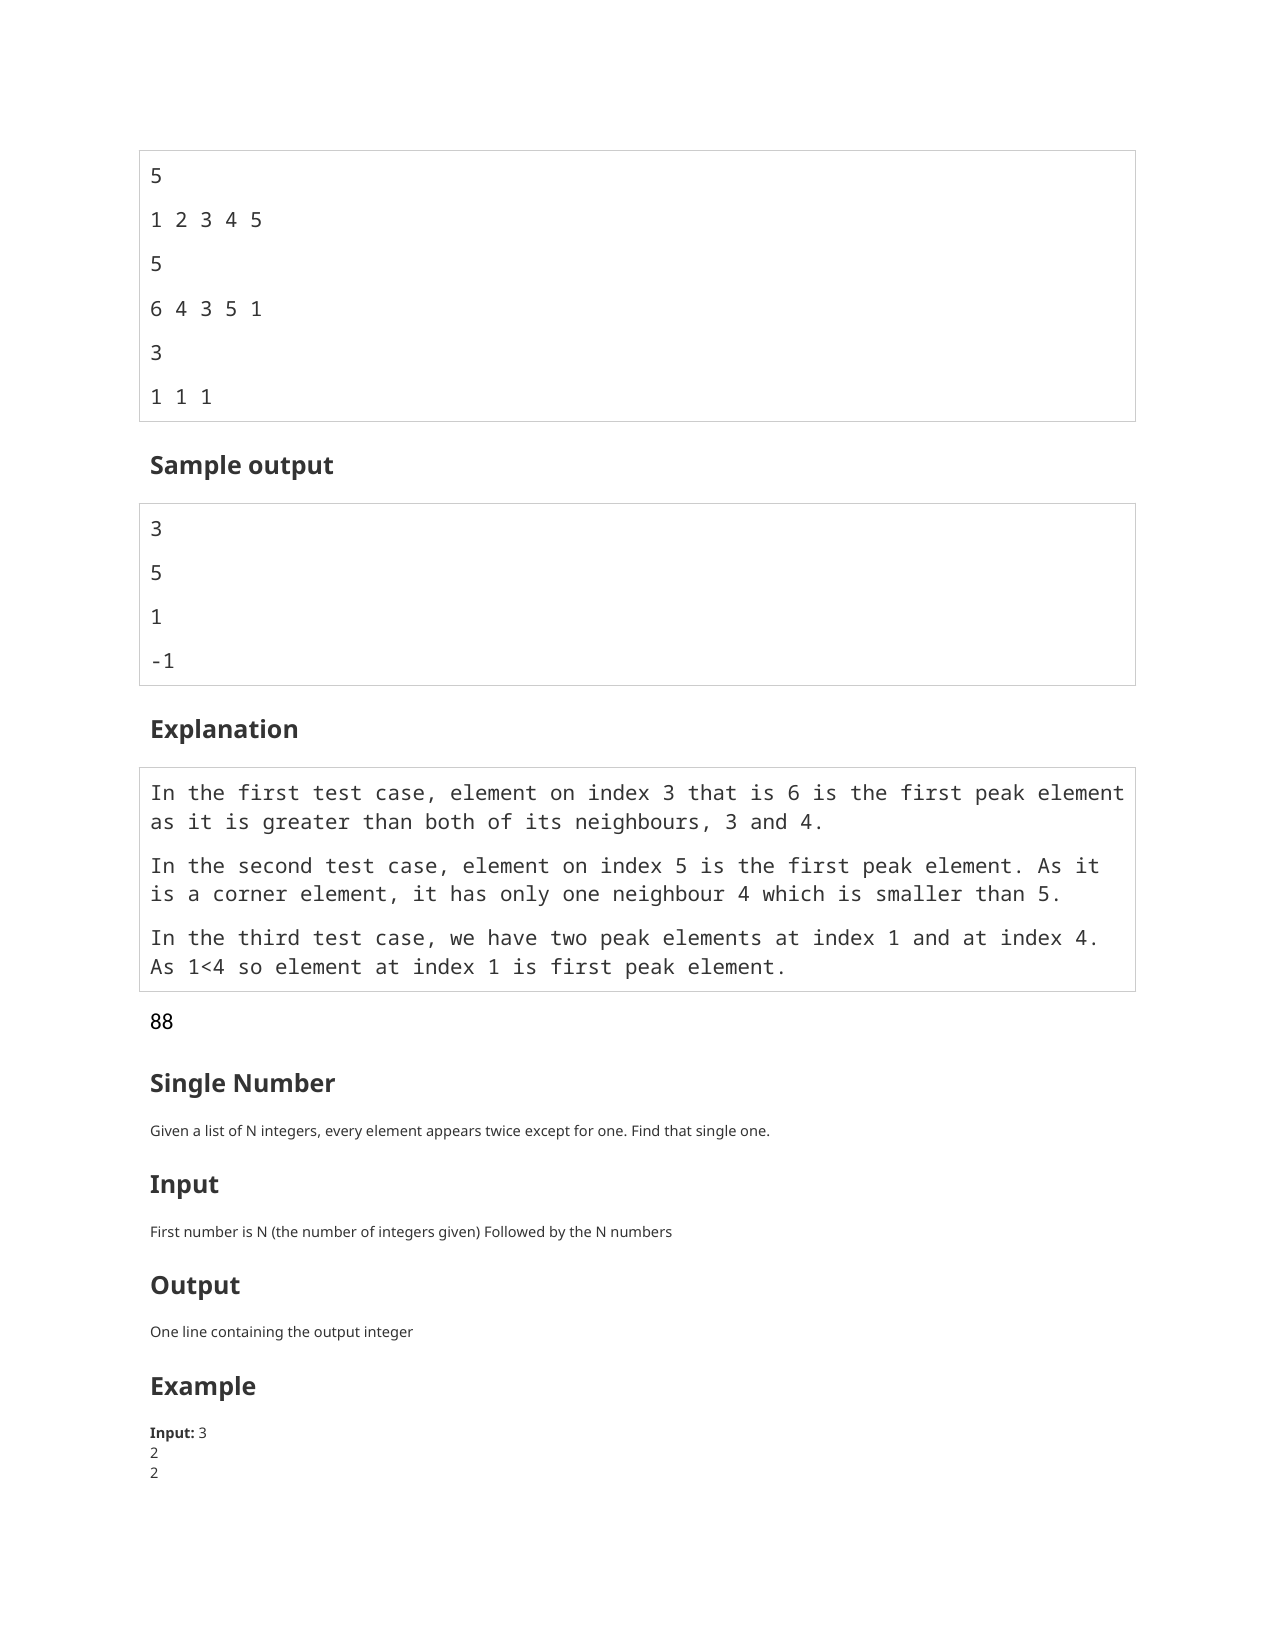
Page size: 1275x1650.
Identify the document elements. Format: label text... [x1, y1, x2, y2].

subtitle Input [150, 1167, 1125, 1201]
subtitle Explanation [150, 712, 1125, 746]
text 2 [150, 1463, 1125, 1483]
subtitle Single Number [150, 1066, 1125, 1100]
text One line containing the output integer [150, 1322, 1125, 1342]
text 2 [150, 1443, 1125, 1463]
text 3 [140, 326, 1135, 366]
subtitle Output [150, 1267, 1125, 1301]
text First number is N (the number of integers given) Followed by the N numbers [150, 1221, 1125, 1241]
subtitle Sample output [150, 448, 1125, 482]
text In the second test case, element on index 5 is the first peak element. As it is a corner element, it has only one neighbour 4 which is smaller than 5. [140, 839, 1135, 908]
text 1 [140, 591, 1135, 631]
text In the third test case, we have two peak elements at index 1 and at index 4. As 1<4 so element at index 1 is first peak element. [140, 912, 1135, 991]
text -1 [140, 635, 1135, 685]
text 1 1 1 [140, 370, 1135, 421]
text Input: 3 [150, 1423, 1125, 1443]
text 5 [140, 547, 1135, 587]
text 88 [150, 1007, 1125, 1036]
text Given a list of N integers, every element appears twice except for one. Find that single one. [150, 1121, 1125, 1141]
subtitle Example [150, 1368, 1125, 1402]
text 5 [140, 238, 1135, 278]
text 3 [140, 504, 1135, 542]
text 1 2 3 4 5 [140, 194, 1135, 234]
text In the first test case, element on index 3 that is 6 is the first peak element as it is greater than both of its neighbours, 3 and 4. [140, 768, 1135, 835]
text 6 4 3 5 1 [140, 282, 1135, 322]
text 5 [140, 151, 1135, 190]
